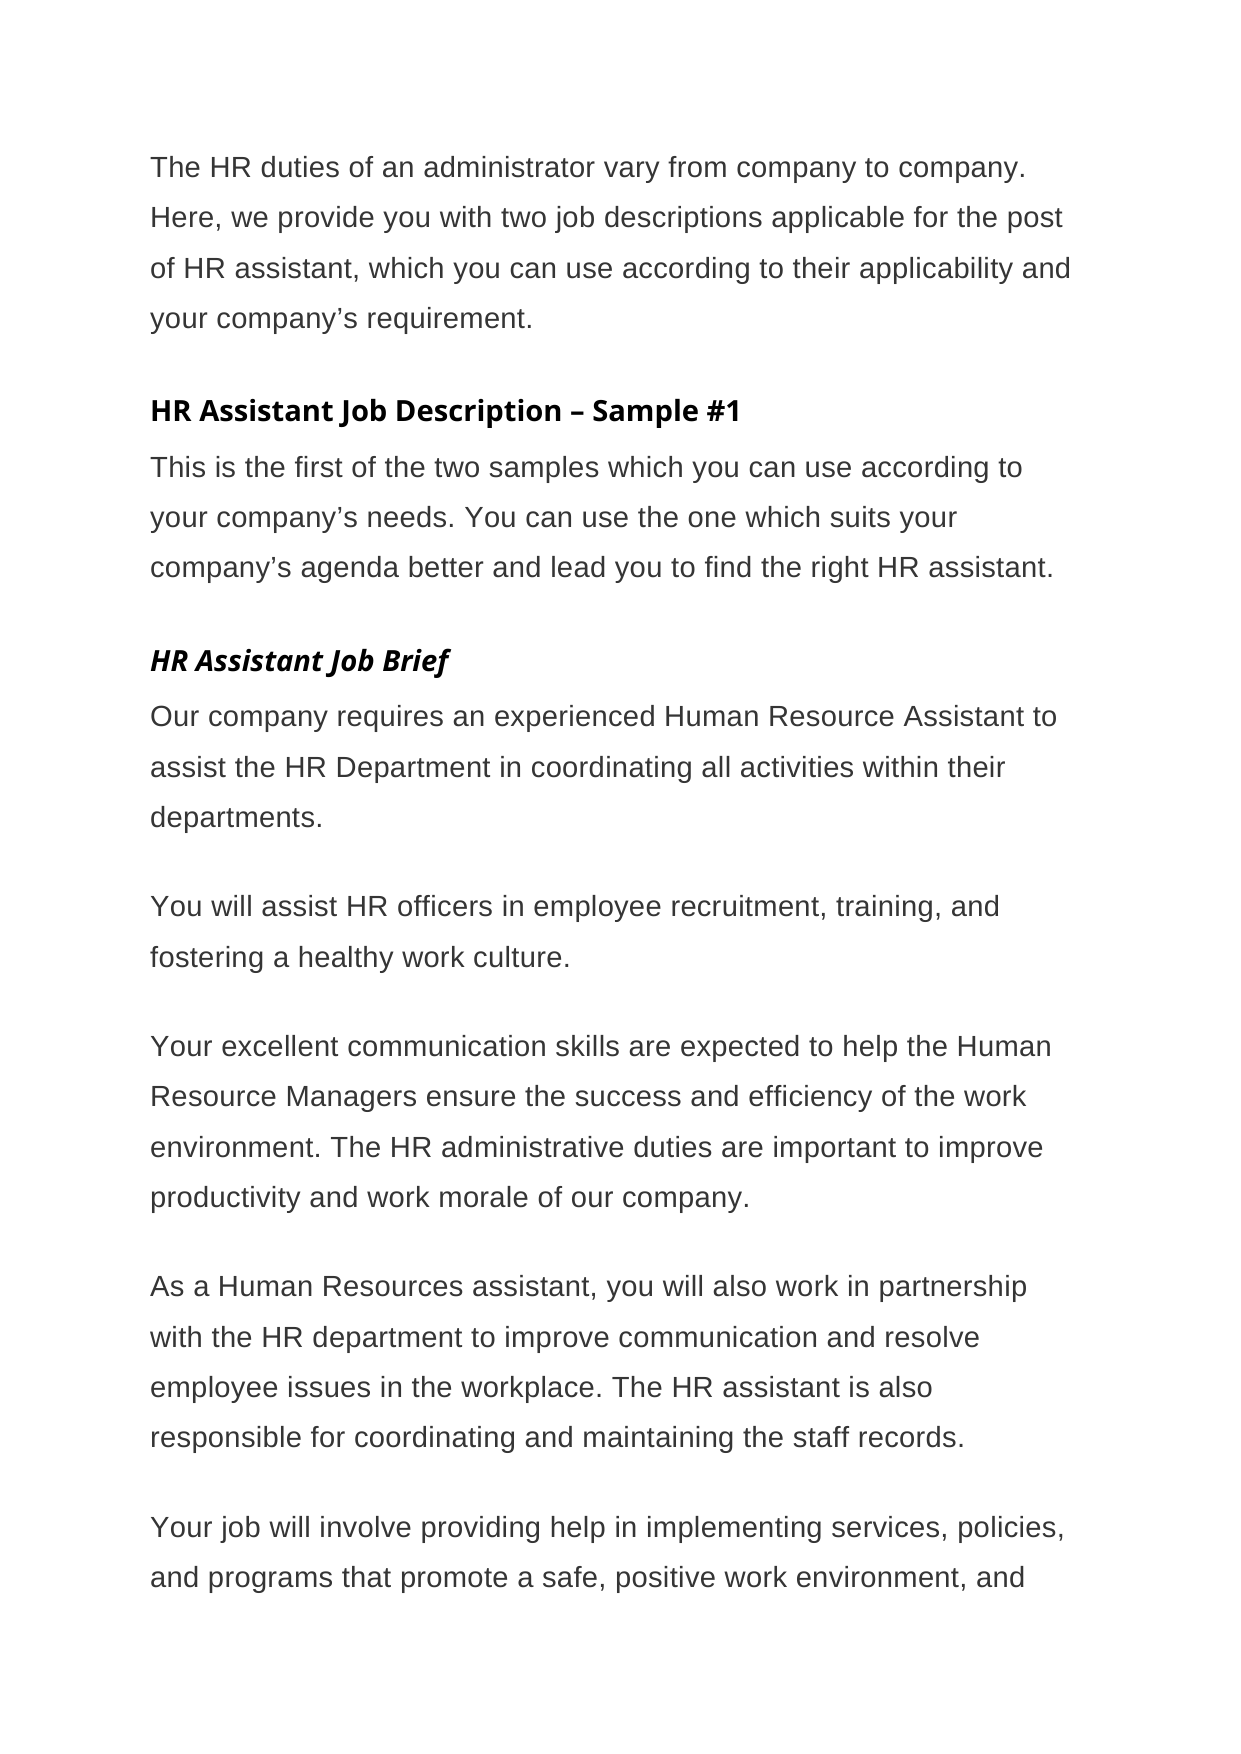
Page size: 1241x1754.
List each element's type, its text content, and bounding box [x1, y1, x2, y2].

subtitle HR Assistant Job Description – Sample #1 [150, 390, 1090, 430]
text Your excellent communication skills are expected to help the Human Resource Managers ensure the success and efficiency of the work environment. The HR administrative duties are important to improve productivity and work morale of our company. [150, 1029, 1090, 1213]
text Our company requires an experienced Human Resource Assistant to assist the HR Department in coordinating all activities within their departments. [150, 699, 1090, 833]
subtitle HR Assistant Job Brief [150, 640, 1090, 679]
text The HR duties of an administrator vary from company to company. Here, we provide you with two job descriptions applicable for the post of HR assistant, which you can use according to their applicability and your company’s requirement. [150, 150, 1090, 334]
text You will assist HR officers in employee recruitment, training, and fostering a healthy work culture. [150, 889, 1090, 973]
text This is the first of the two samples which you can use according to your company’s needs. You can use the one which suits your company’s agenda better and lead you to find the right HR assistant. [150, 450, 1090, 584]
text As a Human Resources assistant, you will also work in partnership with the HR department to improve communication and resolve employee issues in the workplace. The HR assistant is also responsible for coordinating and maintaining the staff records. [150, 1269, 1090, 1454]
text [150, 1509, 1090, 1593]
